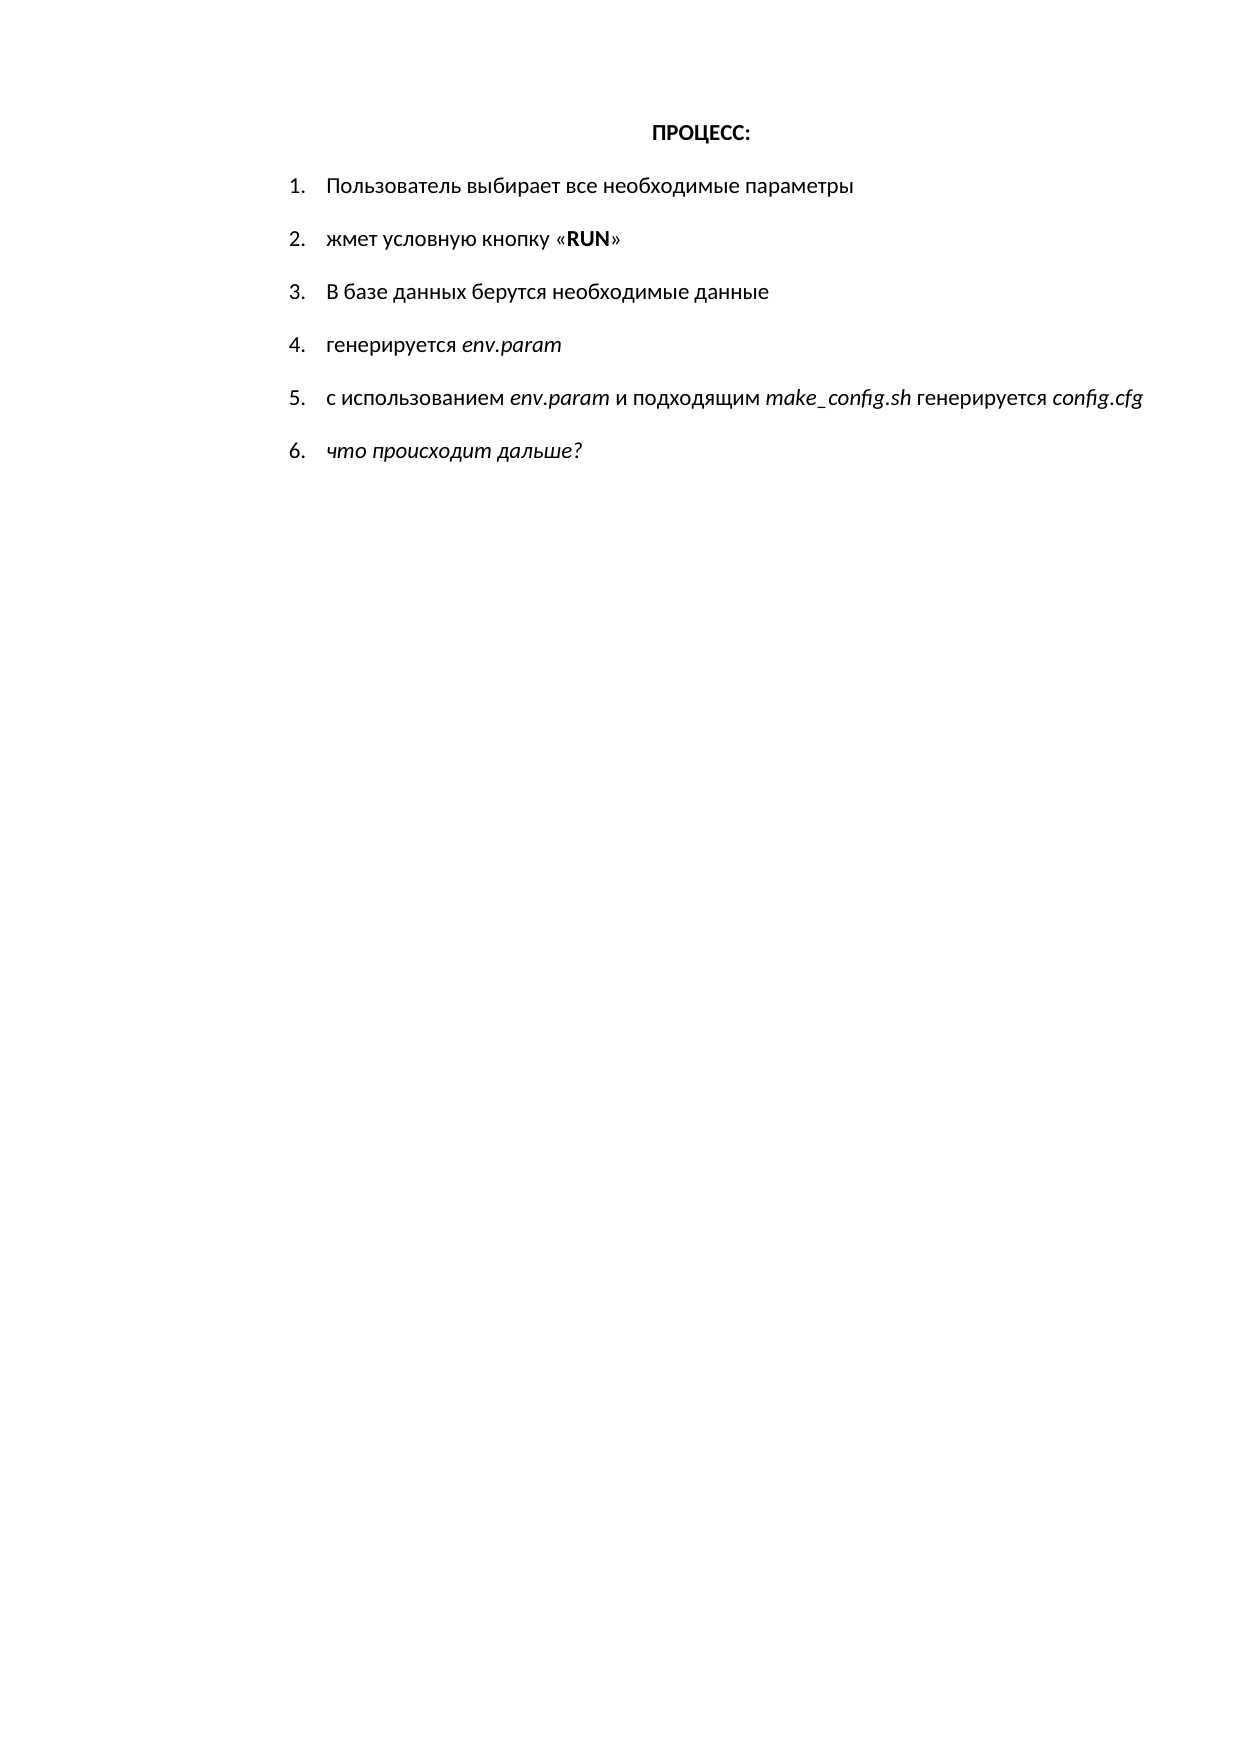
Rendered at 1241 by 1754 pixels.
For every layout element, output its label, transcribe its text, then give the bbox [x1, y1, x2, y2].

list Пользователь выбирает все необходимые параметры [288, 171, 1152, 199]
list с использованием env.param и подходящим make_config.sh генерируется config.cfg [288, 383, 1152, 411]
text ПРОЦЕСС: [251, 118, 1152, 146]
list В базе данных берутся необходимые данные [288, 277, 1152, 305]
list генерируется env.param [288, 330, 1152, 358]
list жмет условную кнопку «RUN» [288, 224, 1152, 252]
list что происходит дальше? [288, 436, 1152, 464]
